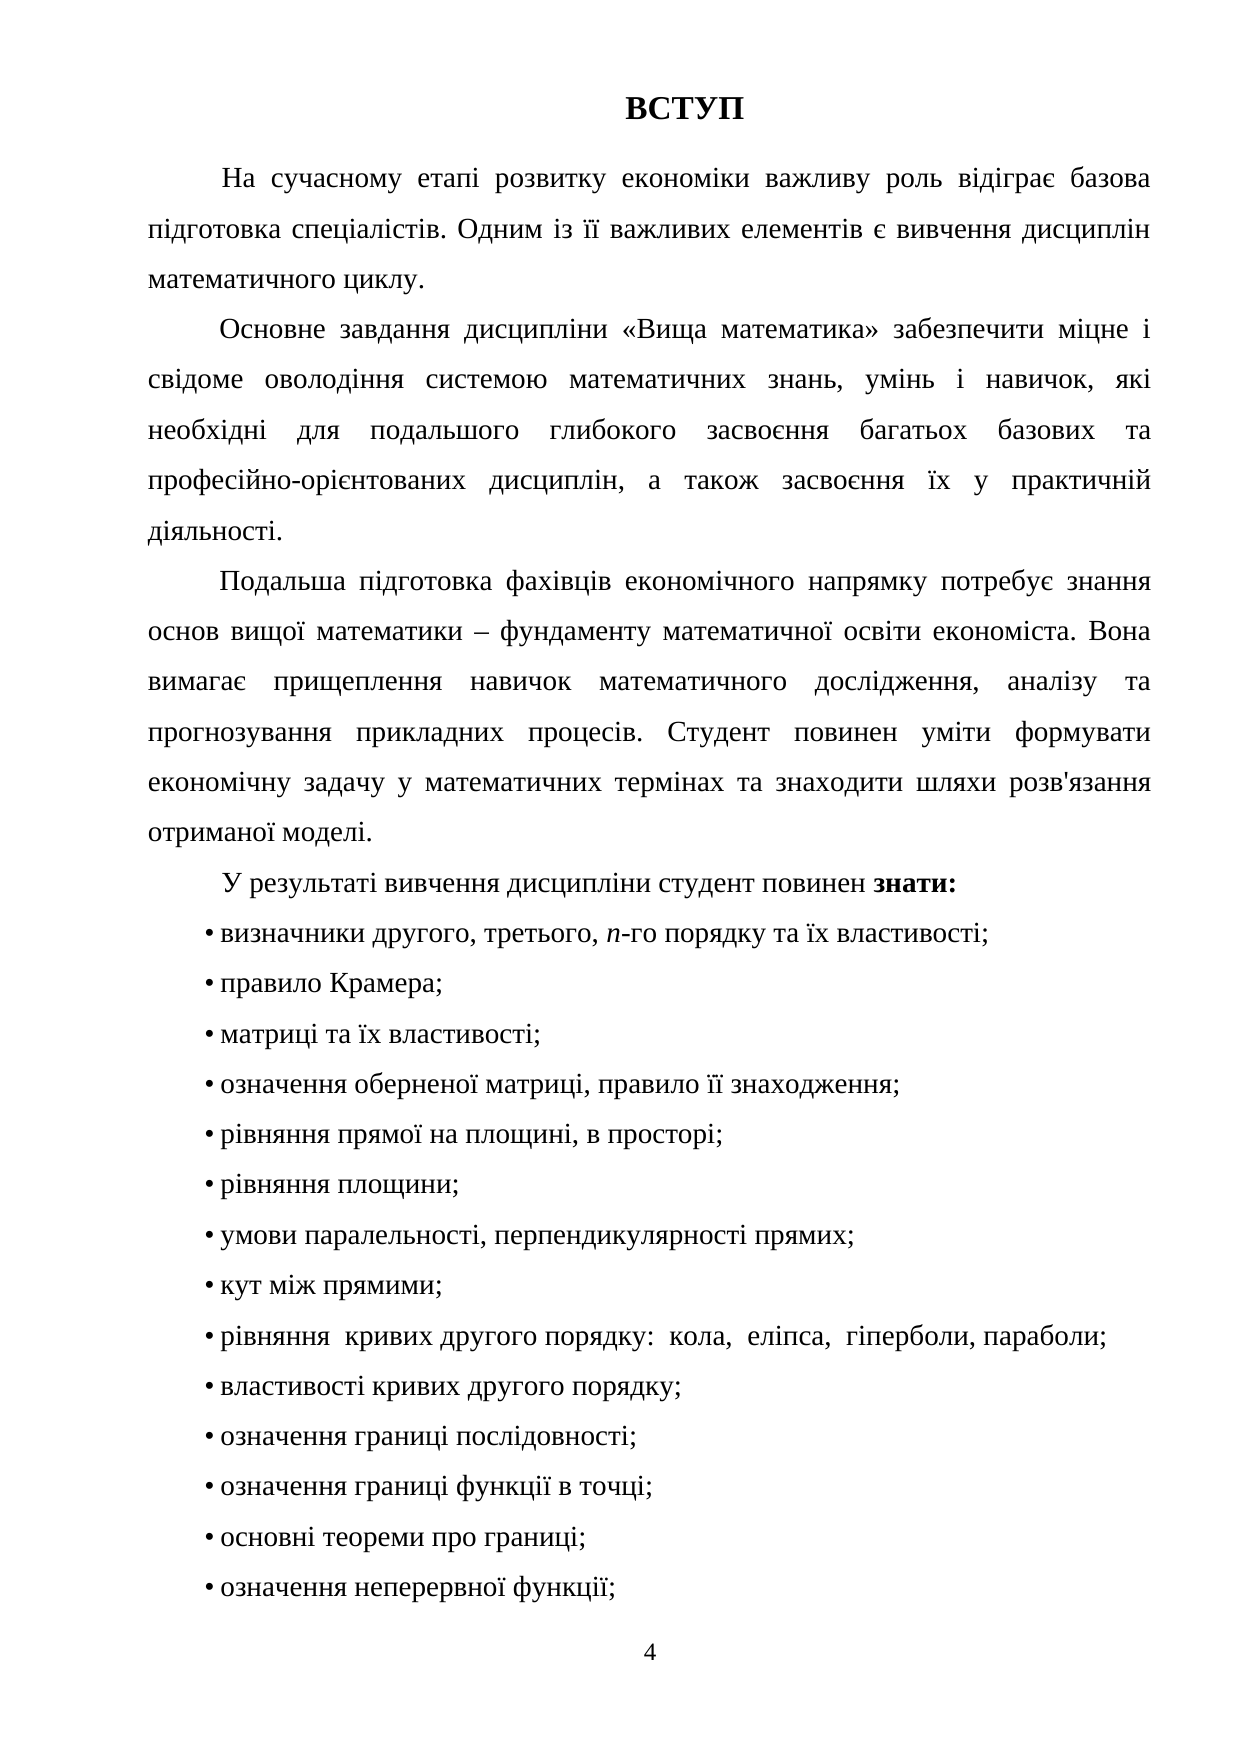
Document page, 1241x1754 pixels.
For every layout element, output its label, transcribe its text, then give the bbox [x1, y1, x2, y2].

list рівняння площини; [204, 1167, 1152, 1200]
text Подальша підготовка фахівців економічного напрямку потребує знання основ вищої математики – фундаменту математичної освіти економіста. Вона вимагає прищеплення навичок математичного дослідження, аналізу та прогнозування прикладних процесів. Студент повинен уміти формувати економічну задачу у математичних термінах та знаходити шляхи розв'язання отриманої моделі. [148, 563, 1152, 848]
list властивості кривих другого порядку; [204, 1368, 1152, 1401]
list умови паралельності, перпендикулярності прямих; [204, 1217, 1152, 1251]
text У результаті вивчення дисципліни студент повинен знати: [221, 865, 1152, 898]
list означення неперервної функції; [204, 1569, 1152, 1603]
list означення границі послідовності; [204, 1418, 1152, 1452]
text На сучасному етапі розвитку економіки важливу роль відіграє базова підготовка спеціалістів. Одним із її важливих елементів є вивчення дисциплін математичного циклу. [148, 160, 1152, 294]
list кут між прямими; [204, 1267, 1152, 1301]
list означення оберненої матриці, правило її знаходження; [204, 1066, 1152, 1099]
text Основне завдання дисципліни «Вища математика» забезпечити міцне і свідоме оволодіння системою математичних знань, умінь і навичок, які необхідні для подальшого глибокого засвоєння багатьох базових та професійно-орієнтованих дисциплін, а також засвоєння їх у практичній діяльності. [148, 311, 1152, 546]
list матриці та їх властивості; [204, 1016, 1152, 1049]
text ВСТУП [148, 88, 1150, 127]
list правило Крамера; [204, 965, 1152, 999]
list основні теореми про границі; [204, 1519, 1152, 1552]
list рівняння прямої на площині, в просторі; [204, 1116, 1152, 1150]
list рівняння кривих другого порядку: кола, еліпса, гіперболи, параболи; [151, 1318, 1152, 1351]
list визначники другого, третього, n-го порядку та їх властивості; [204, 915, 1152, 949]
list означення границі функції в точці; [204, 1468, 1152, 1502]
